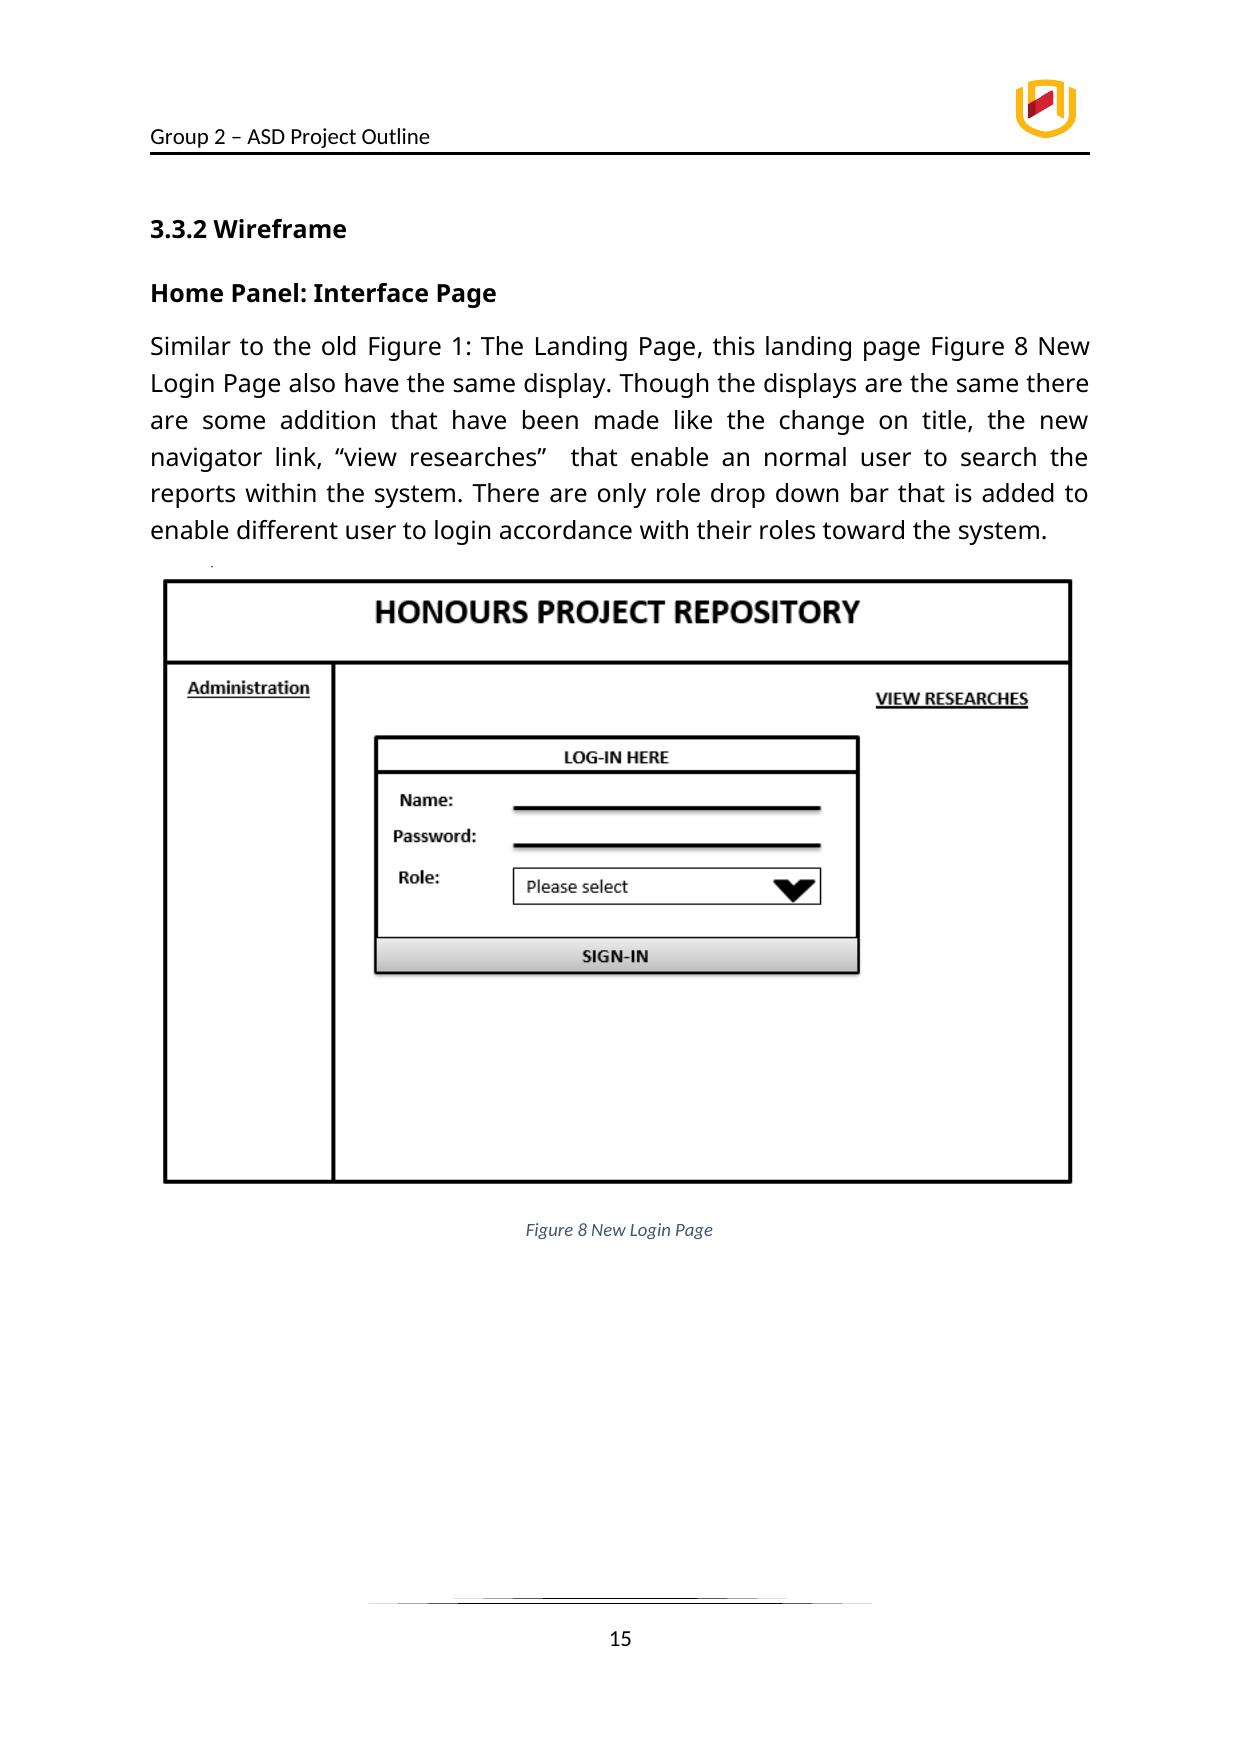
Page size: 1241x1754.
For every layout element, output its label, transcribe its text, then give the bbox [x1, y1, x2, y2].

text Home Panel: Interface Page [150, 275, 1090, 309]
text Similar to the old Figure 1 the Landing Page, this landing page Figure 8 new login page also have the same display. Though the displays are the same there are some addition that have been made like the change on title, the new navigator link, “view researches” that enable an normal user to search the reports within the system. There are only role drop down bar that is added to enable different user to login accordance with their roles toward the system. [150, 329, 1090, 547]
picture [150, 566, 1091, 1200]
picture [999, 73, 1091, 144]
subtitle 3.3.2 Wireframe [150, 212, 1090, 246]
